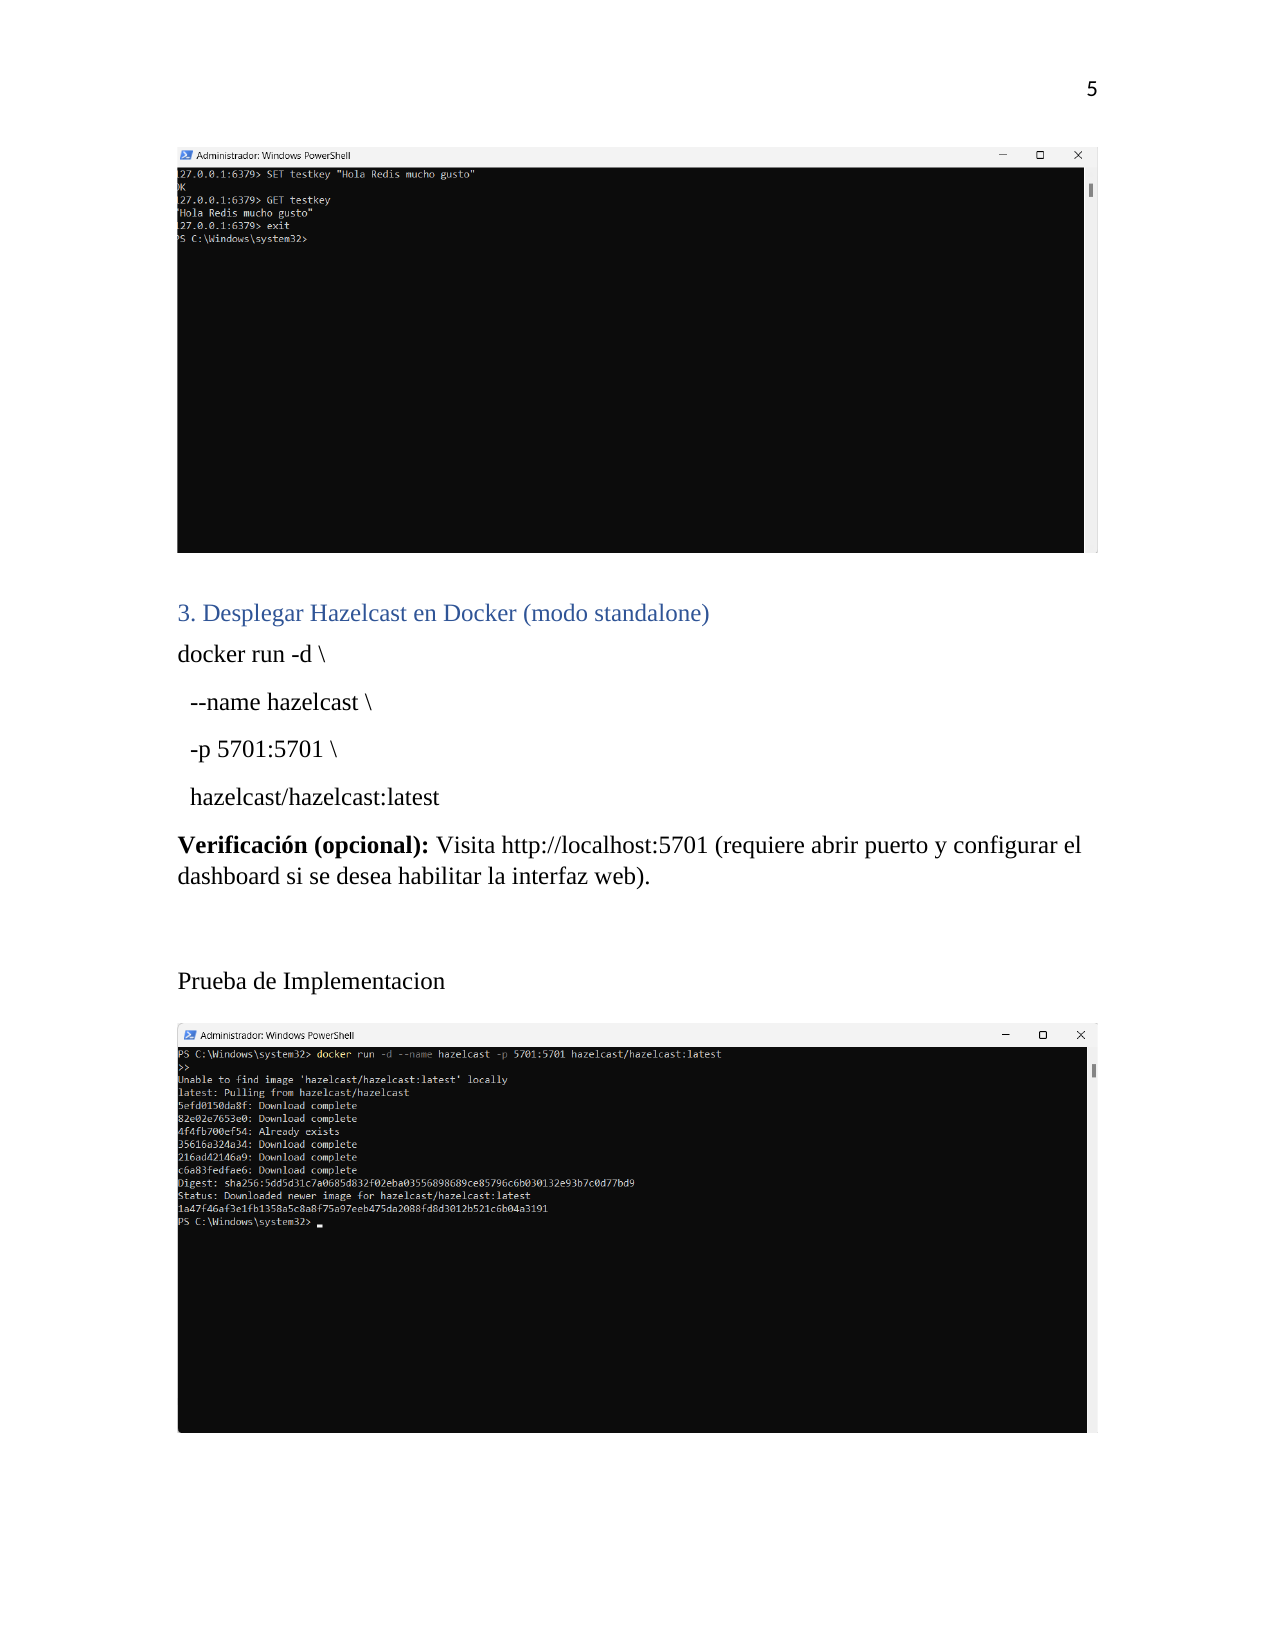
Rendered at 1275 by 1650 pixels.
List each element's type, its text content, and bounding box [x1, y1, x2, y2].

text hazelcast/hazelcast:latest [177, 782, 1098, 811]
text -p 5701:5701 \ [177, 734, 1098, 763]
picture [177, 147, 1098, 553]
picture [177, 1023, 1098, 1433]
text --name hazelcast \ [177, 687, 1098, 716]
subtitle 3. Desplegar Hazelcast en Docker (modo standalone) [177, 598, 1098, 626]
title Prueba de Implementacion [177, 966, 1098, 995]
text docker run -d \ [177, 639, 1098, 668]
text Verificación (opcional): Visita http://localhost:5701 (requiere abrir puerto y configurar el dashboard si se desea habilitar la interfaz web). [177, 830, 1098, 890]
